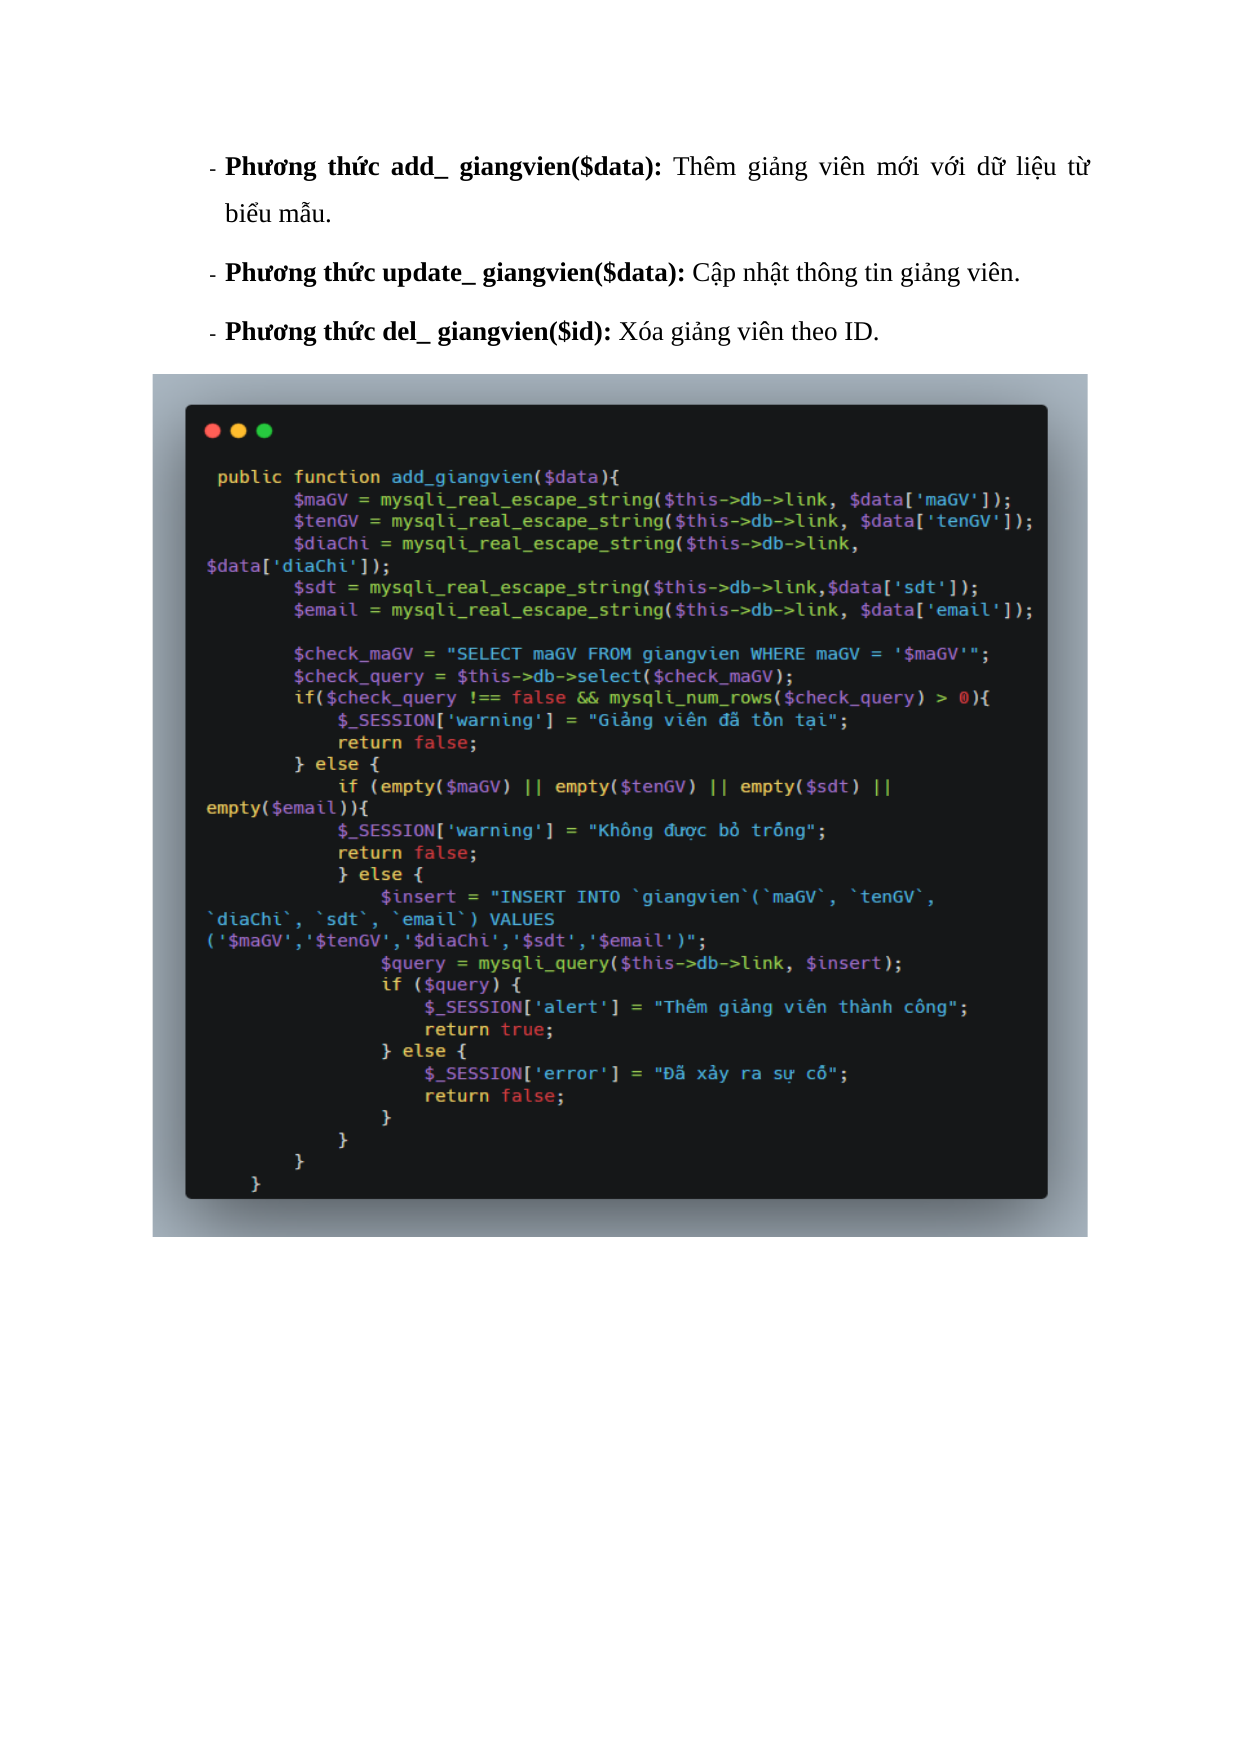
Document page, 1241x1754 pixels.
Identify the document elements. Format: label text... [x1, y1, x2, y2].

picture [152, 374, 1088, 1237]
list Phương thức del_ giangvien($id): Xóa giảng viên theo ID. [209, 315, 1090, 346]
list Phương thức add_ giangvien($data): Thêm giảng viên mới với dữ liệu từ biểu mẫu. [209, 150, 1090, 228]
list Phương thức update_ giangvien($data): Cập nhật thông tin giảng viên. [209, 256, 1090, 287]
